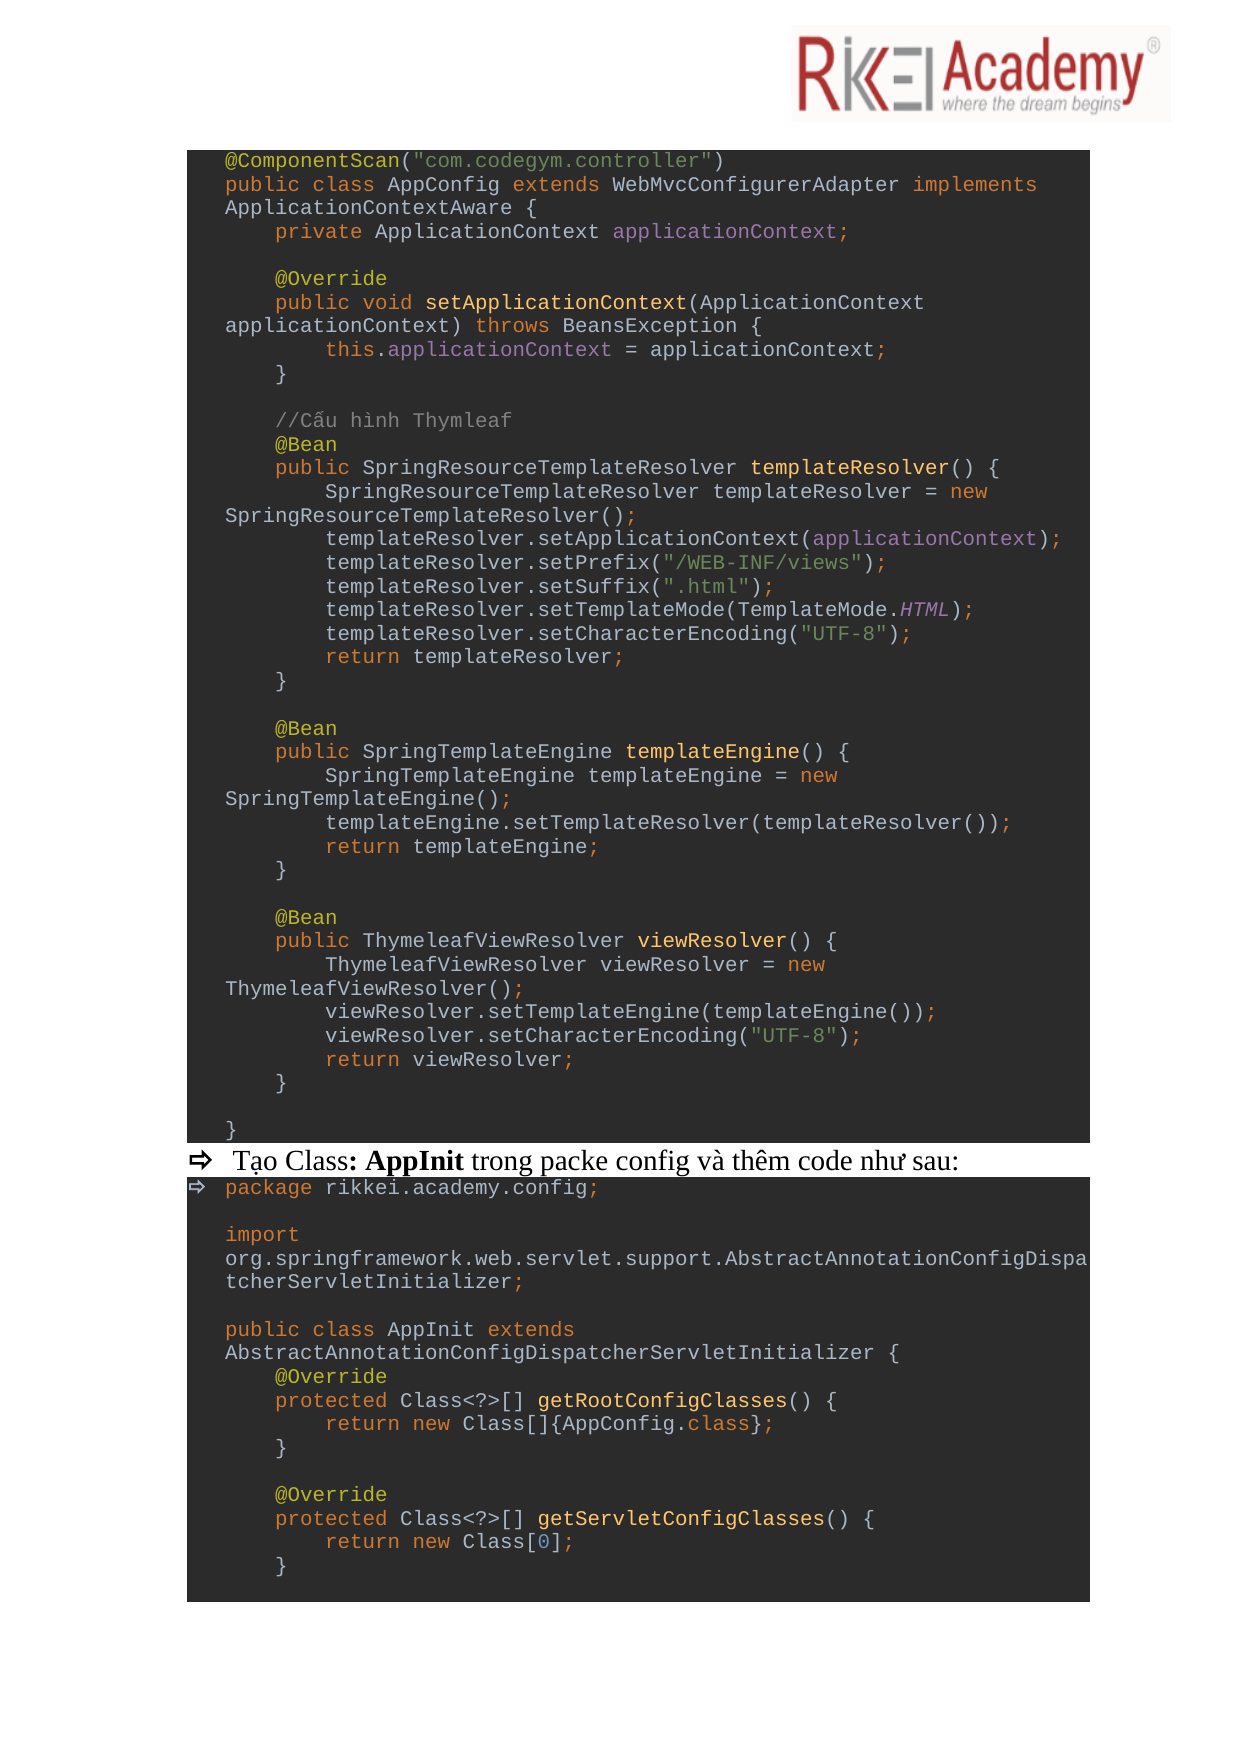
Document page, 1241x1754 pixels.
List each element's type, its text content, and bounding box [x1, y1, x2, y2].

picture [791, 25, 1171, 122]
list Tạo Class: AppInit trong packe config và thêm code như sau: [187, 1143, 1090, 1177]
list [187, 1177, 1090, 1602]
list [187, 150, 1090, 1143]
